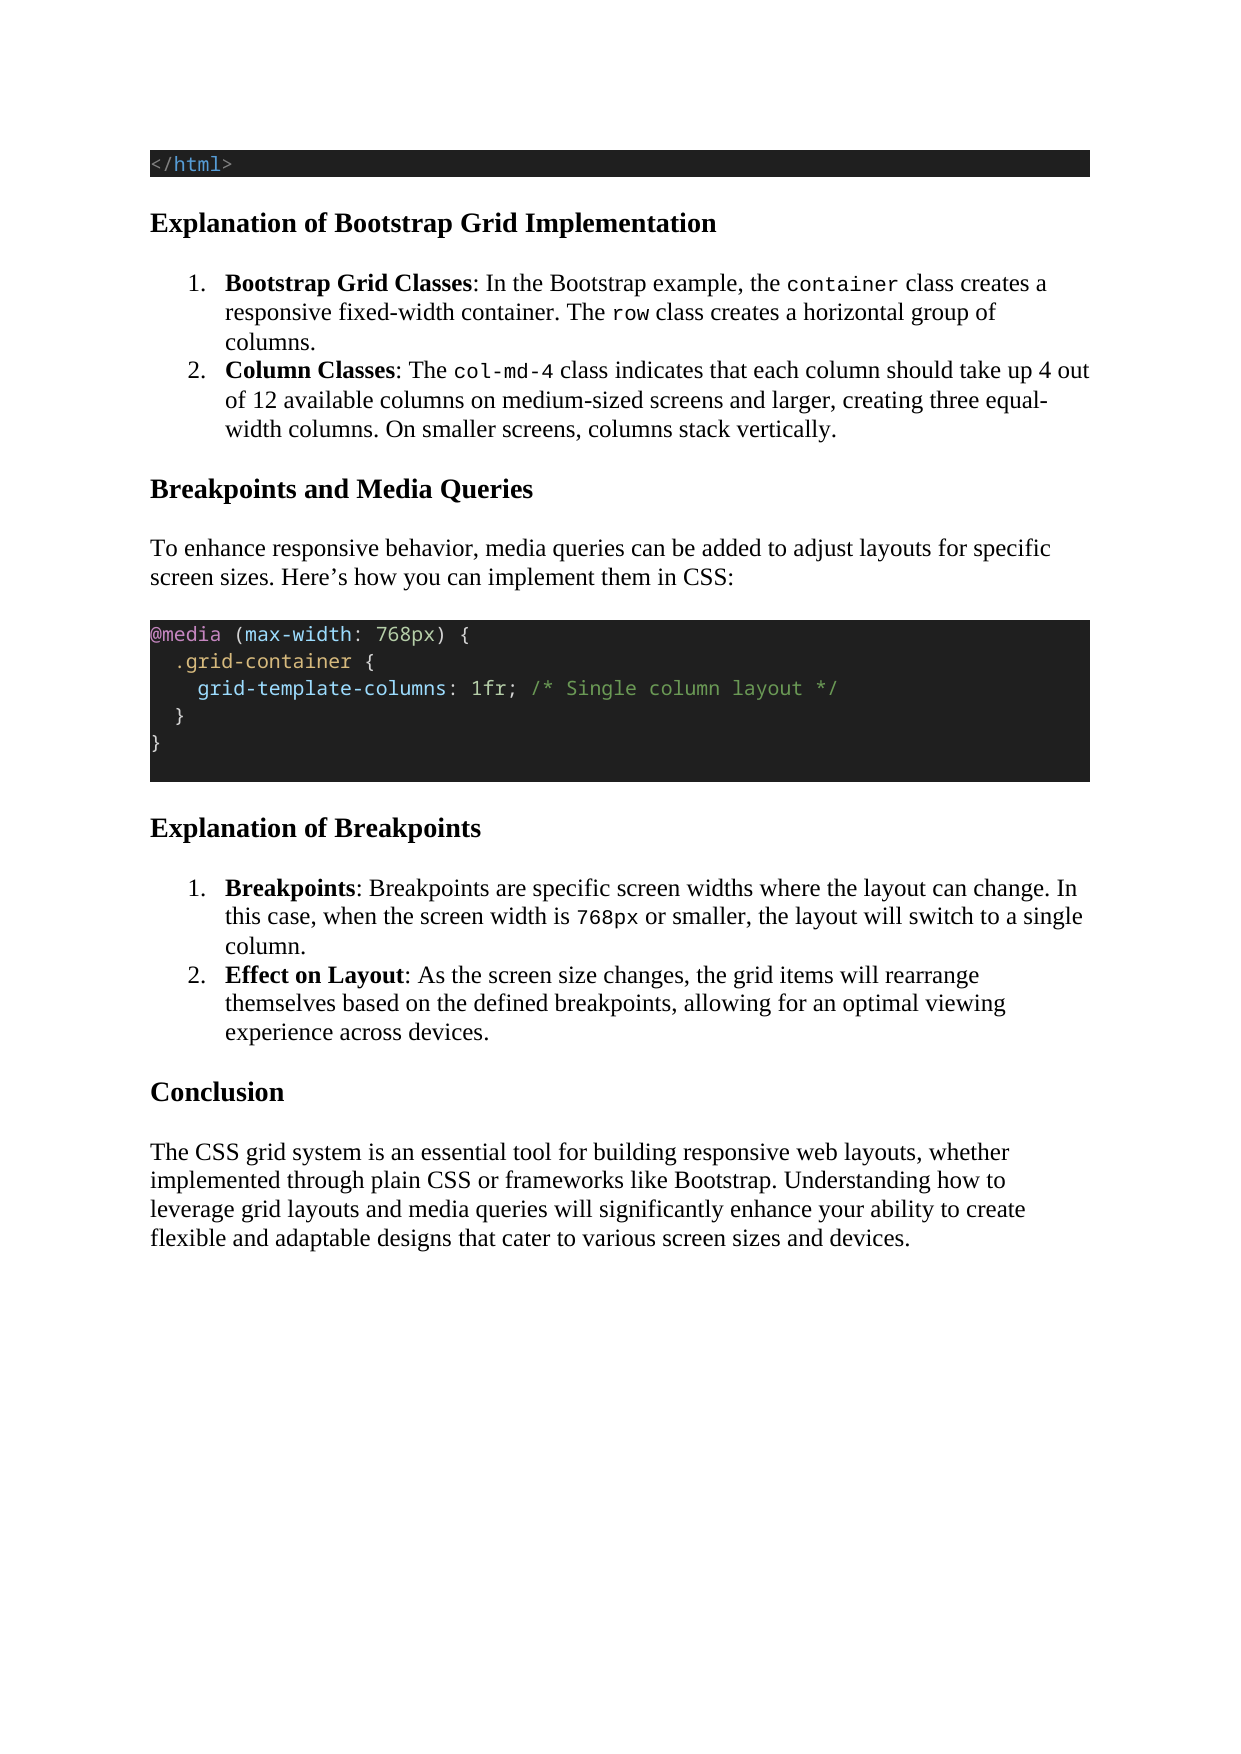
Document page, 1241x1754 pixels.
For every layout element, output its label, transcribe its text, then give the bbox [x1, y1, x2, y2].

text </html> [150, 150, 1090, 177]
list Effect on Layout: As the screen size changes, the grid items will rearrange themselves based on the defined breakpoints, allowing for an optimal viewing experience across devices. [187, 960, 1090, 1046]
text Conclusion [150, 1075, 1090, 1108]
text .grid-container { [150, 647, 1090, 674]
list Column Classes: The col-md-4 class indicates that each column should take up 4 out of 12 available columns on medium-sized screens and larger, creating three equal-width columns. On smaller screens, columns stack vertically. [187, 356, 1090, 443]
text The CSS grid system is an essential tool for building responsive web layouts, whether implemented through plain CSS or frameworks like Bootstrap. Understanding how to leverage grid layouts and media queries will significantly enhance your ability to create flexible and adaptable designs that cater to various screen sizes and devices. [150, 1137, 1090, 1252]
list Breakpoints: Breakpoints are specific screen widths where the layout can change. In this case, when the screen width is 768px or smaller, the layout will switch to a single column. [187, 873, 1090, 960]
text } [150, 701, 1090, 728]
text grid-template-columns: 1fr; /* Single column layout */ [150, 674, 1090, 701]
text @media (max-width: 768px) { [150, 620, 1090, 647]
text To enhance responsive behavior, media queries can be added to adjust layouts for specific screen sizes. Here’s how you can implement them in CSS: [150, 533, 1090, 591]
list Bootstrap Grid Classes: In the Bootstrap example, the container class creates a responsive fixed-width container. The row class creates a horizontal group of columns. [187, 268, 1090, 356]
text } [150, 728, 1090, 755]
text Explanation of Bootstrap Grid Implementation [150, 206, 1090, 238]
text Explanation of Breakpoints [150, 811, 1090, 843]
text Breakpoints and Media Queries [150, 472, 1090, 504]
